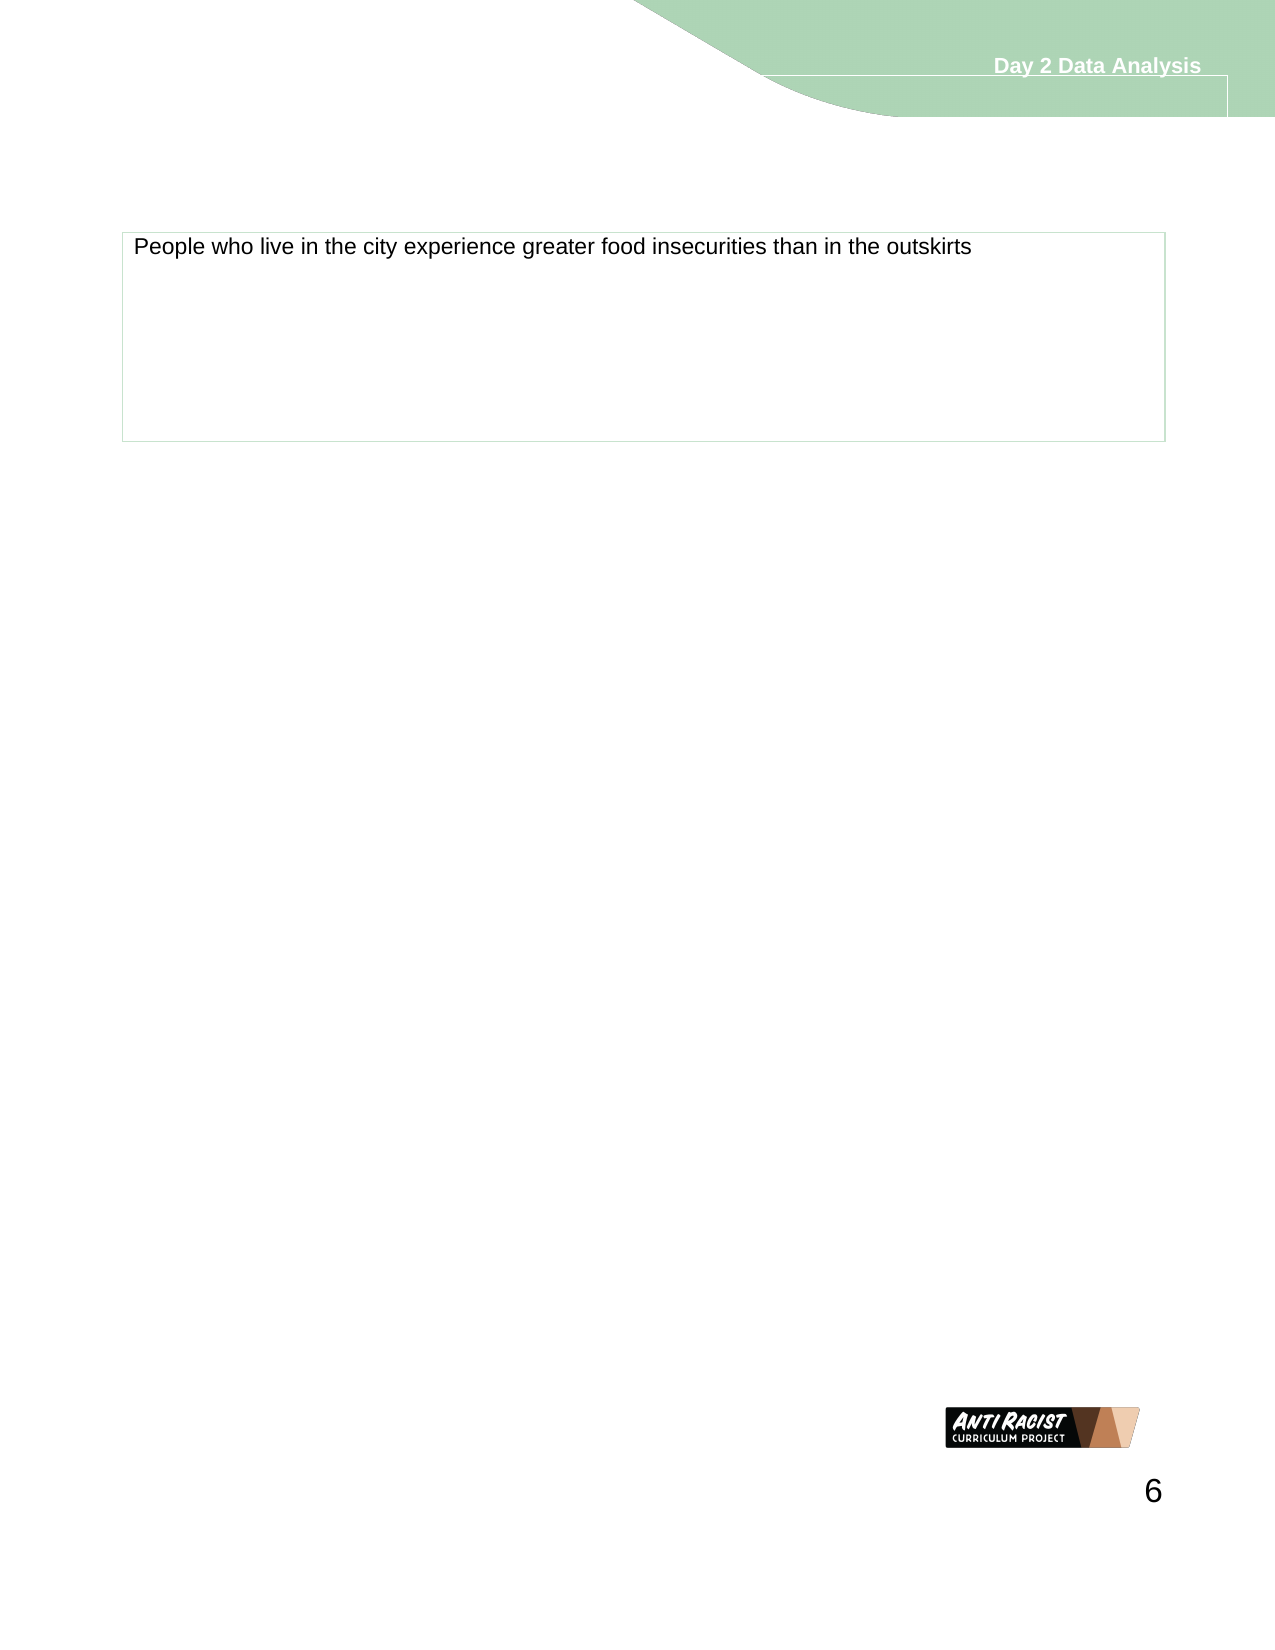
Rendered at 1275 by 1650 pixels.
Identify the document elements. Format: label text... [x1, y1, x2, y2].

table_header People who live in the city experience greater food insecurities than in the outskirts [123, 233, 1164, 441]
picture [945, 1407, 1142, 1448]
